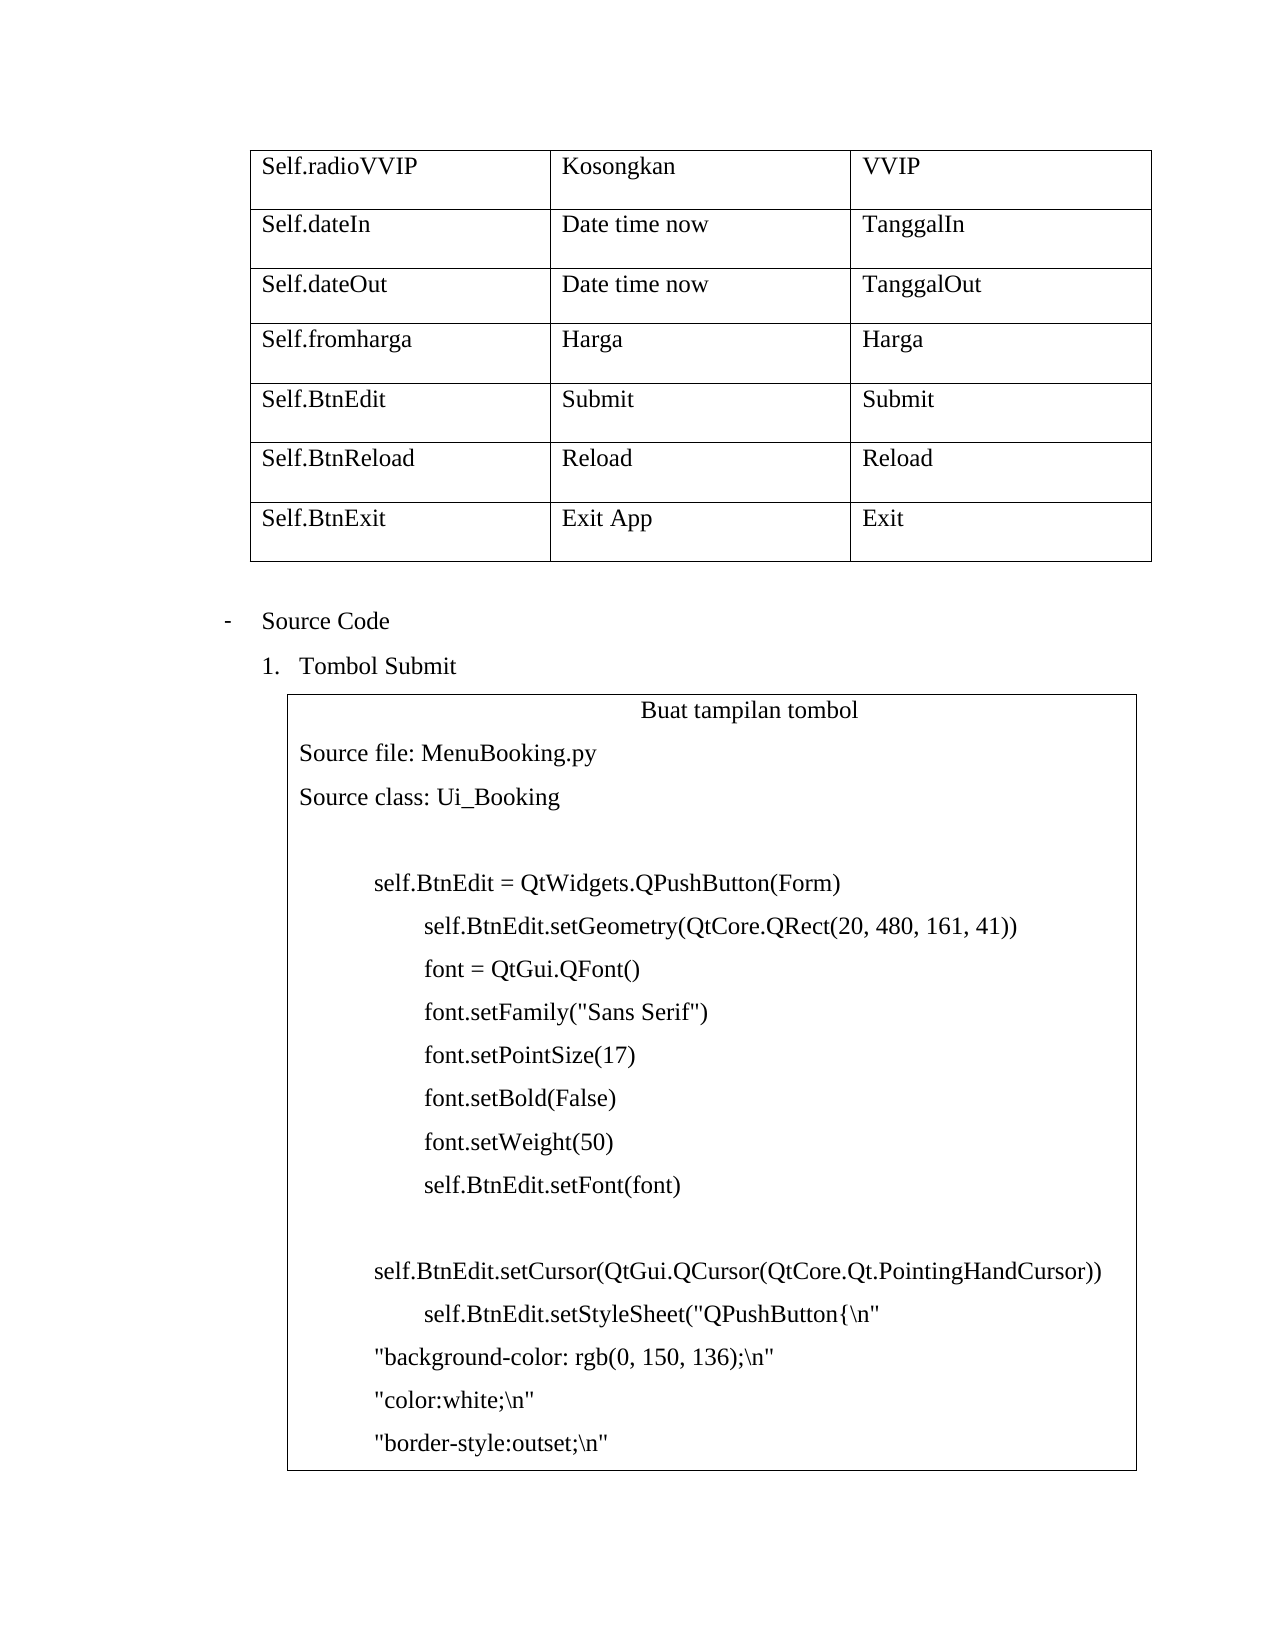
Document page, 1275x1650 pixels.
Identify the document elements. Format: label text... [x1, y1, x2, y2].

table_cell Harga [551, 324, 850, 383]
table_cell TanggalIn [851, 210, 1151, 268]
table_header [288, 695, 1136, 1470]
table_cell Harga [851, 324, 1151, 383]
table_cell Exit App [551, 503, 850, 561]
table_cell Kosongkan [551, 151, 850, 208]
table_cell Self.dateIn [251, 210, 550, 268]
table_cell Reload [551, 443, 850, 502]
table_cell Reload [851, 443, 1151, 502]
table_cell VVIP [851, 151, 1151, 208]
table_cell Submit [551, 384, 850, 442]
list Tombol Submit [261, 651, 1125, 680]
table_cell Date time now [551, 210, 850, 268]
table_cell Self.dateOut [251, 269, 550, 323]
table_cell TanggalOut [851, 269, 1151, 323]
table_cell Self.radioVVIP [251, 151, 550, 208]
table_cell Exit [851, 503, 1151, 561]
table_cell Self.BtnEdit [251, 384, 550, 442]
table_cell Self.BtnExit [251, 503, 550, 561]
table_cell Self.BtnReload [251, 443, 550, 502]
table_cell Submit [851, 384, 1151, 442]
table_cell Self.fromharga [251, 324, 550, 383]
list Source Code [224, 605, 1125, 636]
table_cell Date time now [551, 269, 850, 323]
